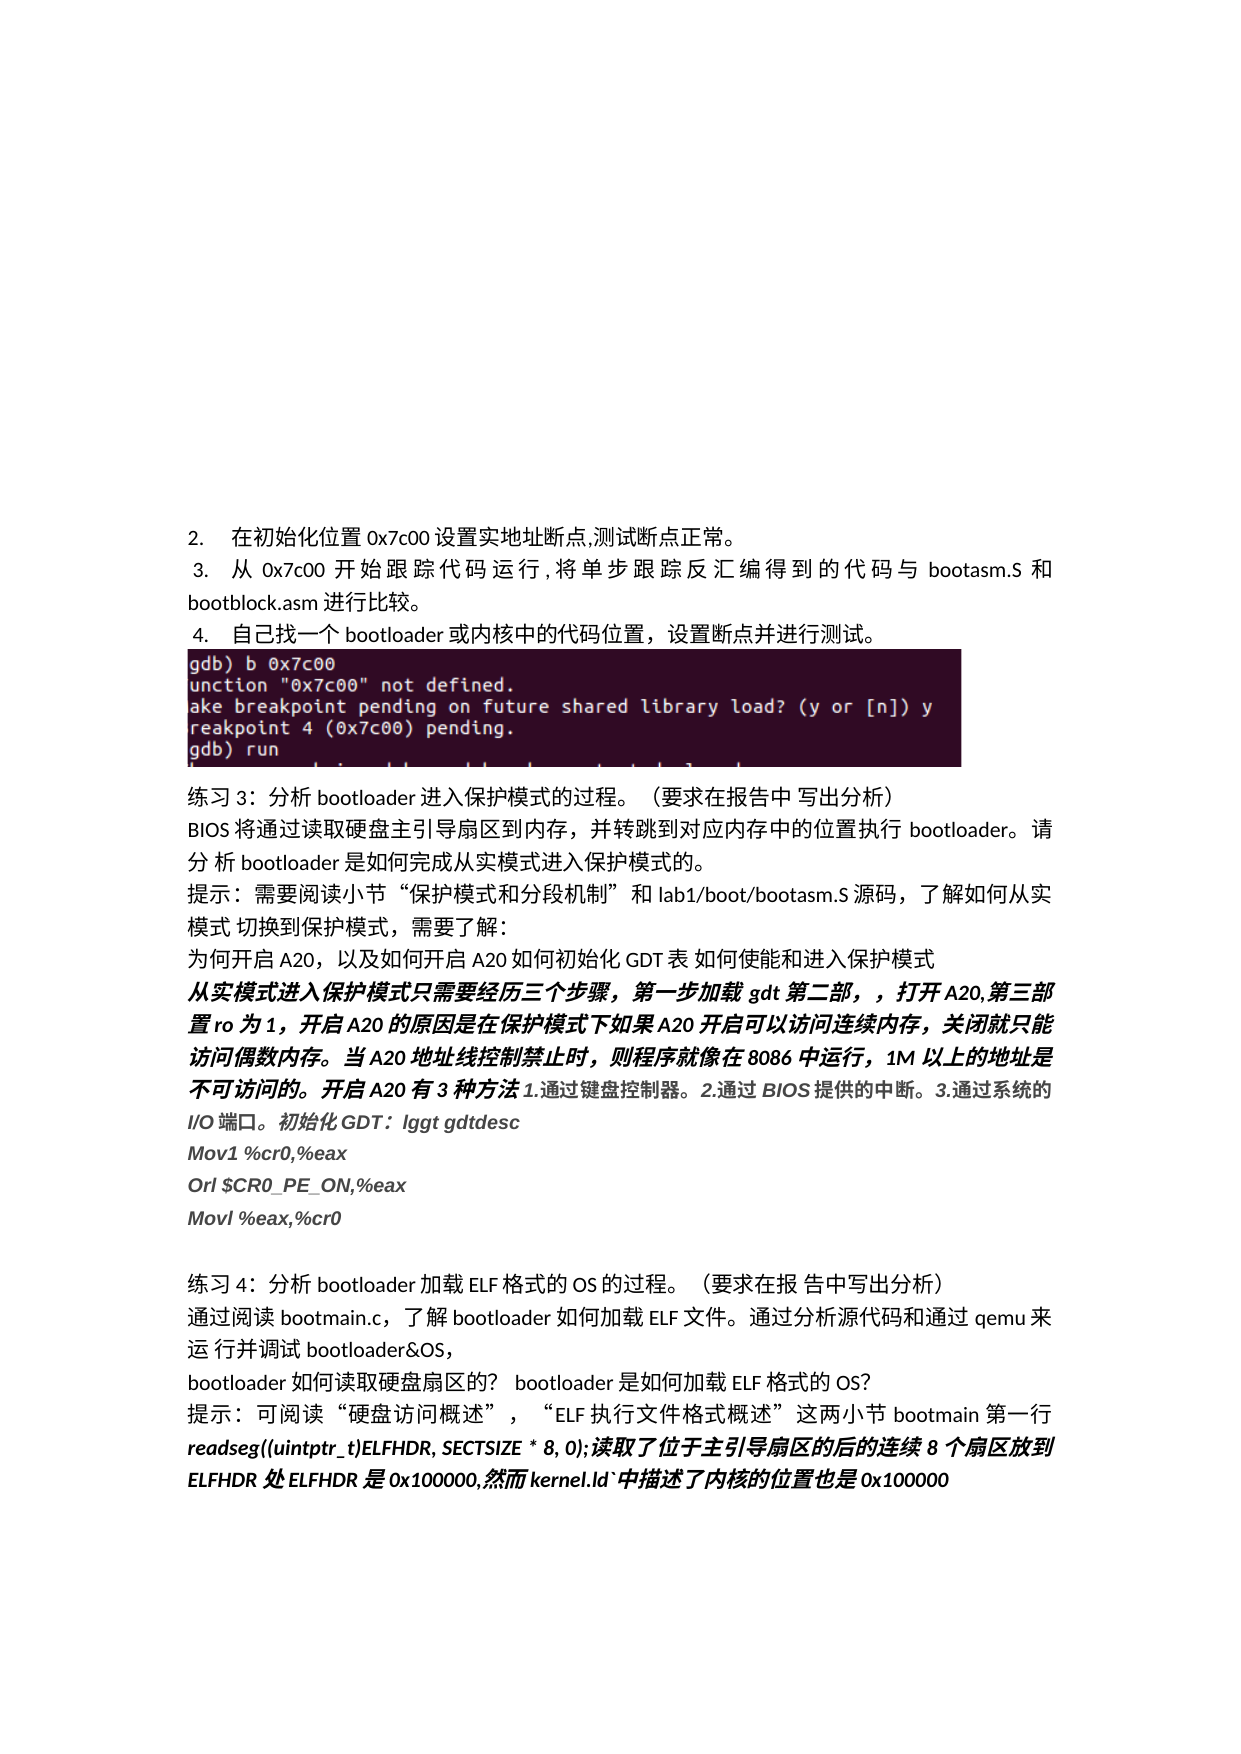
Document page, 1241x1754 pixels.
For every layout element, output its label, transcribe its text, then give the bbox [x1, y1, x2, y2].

text Orl $CR0_PE_ON,%eax [187, 1169, 1053, 1202]
text bootloader如何读取硬盘扇区的？ bootloader是如何加载ELF格式的OS？ [187, 1364, 1053, 1397]
text Mov1 %cr0,%eax [187, 1137, 1053, 1169]
list 4. 自己找一个bootloader或内核中的代码位置，设置断点并进行测试。 [187, 617, 1053, 649]
text 提示：可阅读“硬盘访问概述”，“ELF执行文件格式概述”这两小节bootmain第一行readseg((uintptr_t)ELFHDR, SECTSIZE * 8, 0);读取了位于主引导扇区的后的连续8个扇区放到ELFHDR处ELFHDR是0x100000,然而kernel.ld`中描述了内核的位置也是0x100000 [187, 1397, 1053, 1494]
list 3. 从0x7c00开始跟踪代码运行,将单步跟踪反汇编得到的代码与bootasm.S和 bootblock.asm进行比较。 [187, 552, 1053, 617]
text 为何开启A20，以及如何开启A20 如何初始化GDT表 如何使能和进入保护模式 [187, 942, 1053, 974]
picture [187, 649, 962, 767]
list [187, 162, 1053, 552]
text BIOS将通过读取硬盘主引导扇区到内存，并转跳到对应内存中的位置执行bootloader。请分 析bootloader是如何完成从实模式进入保护模式的。 [187, 812, 1053, 877]
text 从实模式进入保护模式只需要经历三个步骤，第一步加载gdt第二部，，打开A20,第三部置ro为1，开启A20的原因是在保护模式下如果A20开启可以访问连续内存，关闭就只能访问偶数内存。当A20地址线控制禁止时，则程序就像在8086中运行，1M以上的地址是不可访问的。开启A20有3种方法1.通过键盘控制器。2.通过BIOS提供的中断。3.通过系统的I/O端口。初始化GDT：lggt gdtdesc [187, 974, 1053, 1137]
text Movl %eax,%cr0 [187, 1202, 1053, 1234]
text 练习3：分析bootloader进入保护模式的过程。（要求在报告中 写出分析） [187, 779, 1053, 812]
text 通过阅读bootmain.c，了解bootloader如何加载ELF文件。通过分析源代码和通过qemu来运 行并调试bootloader&OS， [187, 1299, 1053, 1364]
text 练习4：分析bootloader加载ELF格式的OS的过程。（要求在报 告中写出分析） [187, 1267, 1053, 1299]
text 提示：需要阅读小节“保护模式和分段机制”和lab1/boot/bootasm.S源码，了解如何从实模式 切换到保护模式，需要了解： [187, 877, 1053, 942]
